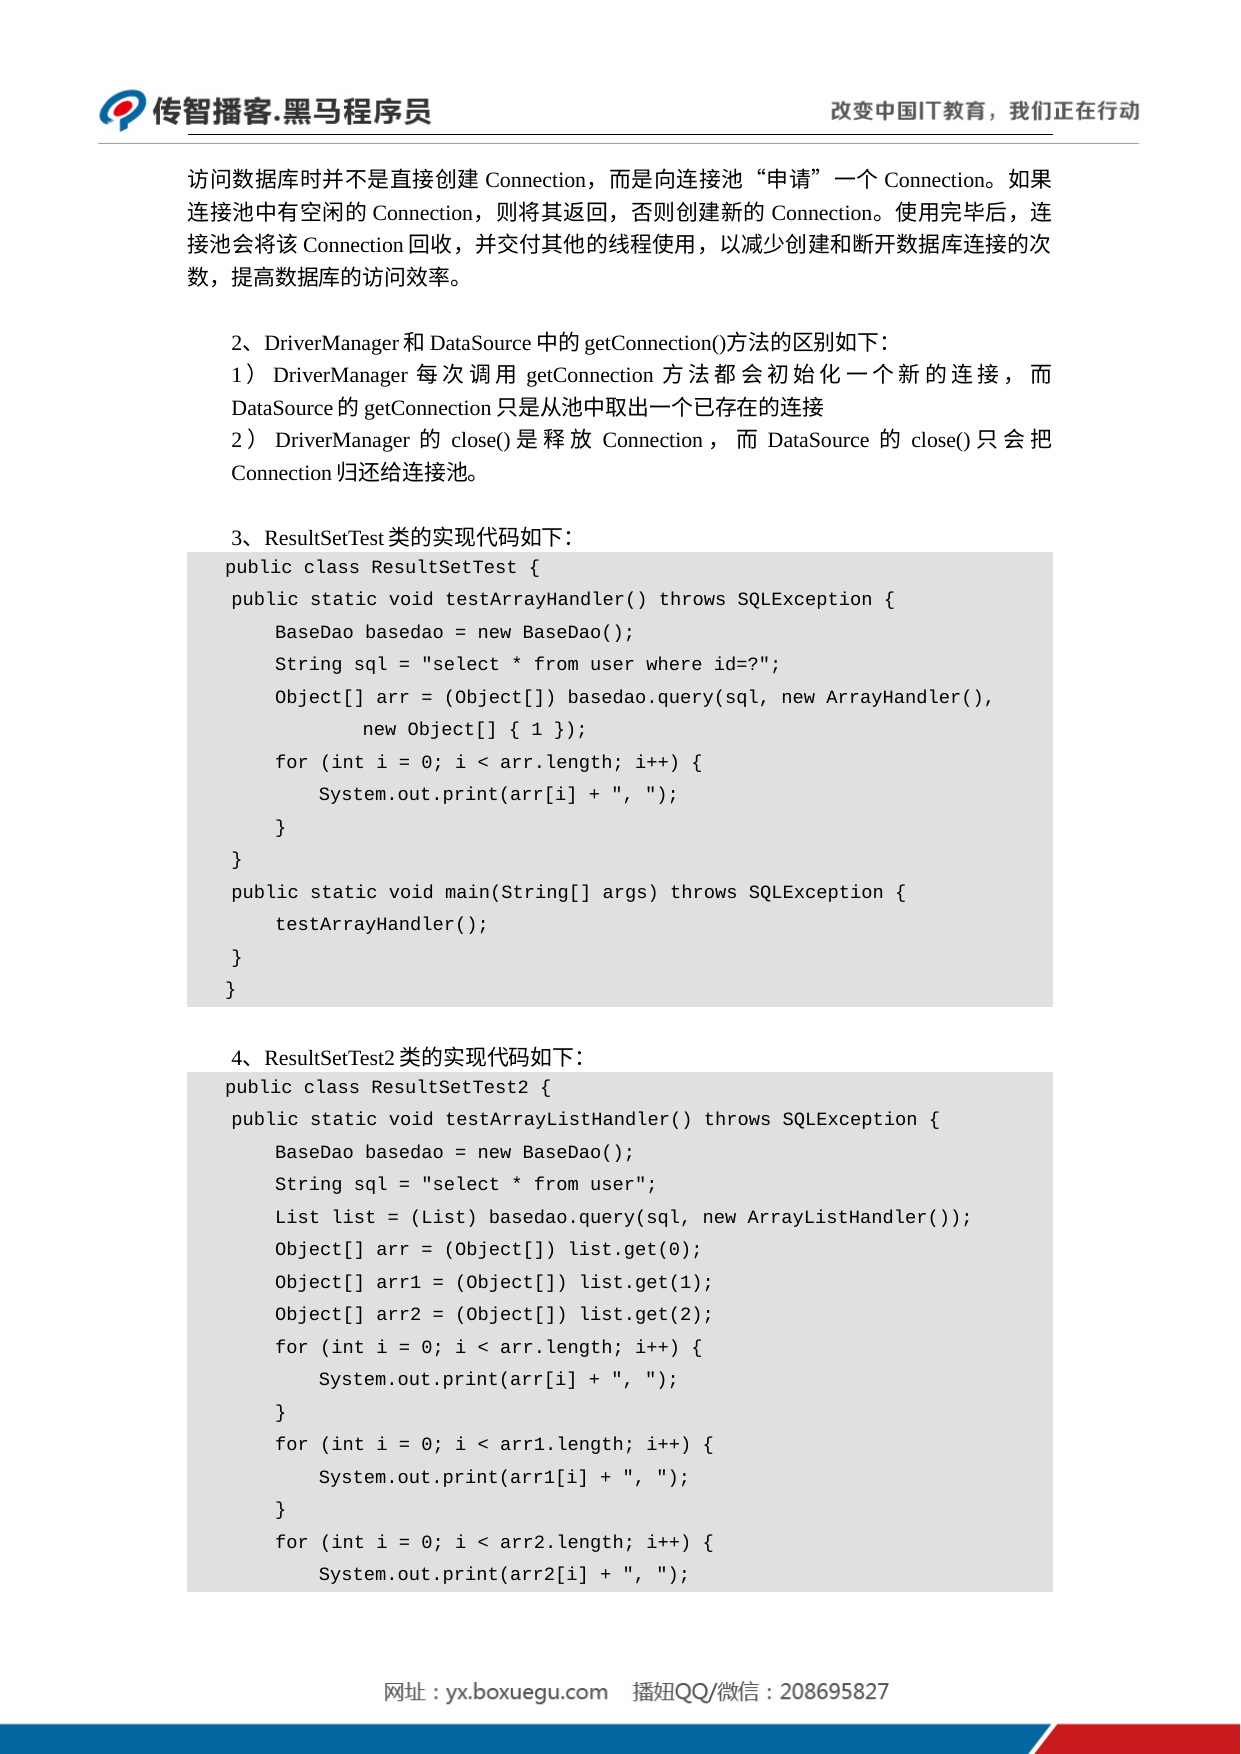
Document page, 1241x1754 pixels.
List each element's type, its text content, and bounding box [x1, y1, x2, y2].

text Object[] arr = (Object[]) list.get(0); [187, 1234, 1053, 1267]
text } [187, 1494, 1053, 1527]
text new Object[] { 1 }); [187, 714, 1053, 747]
text String sql = "select * from user where id=?"; [187, 649, 1053, 682]
text } [187, 974, 1053, 1007]
text public static void testArrayHandler() throws SQLException { [187, 584, 1053, 617]
text String sql = "select * from user"; [187, 1169, 1053, 1202]
text 2）DriverManager的close()是释放Connection，而DataSource的close()只会把Connection归还给连接池。 [231, 422, 1053, 487]
picture [0, 3, 1241, 152]
text System.out.print(arr[i] + ", "); [187, 1364, 1053, 1397]
text } [187, 942, 1053, 974]
text } [187, 812, 1053, 844]
text for (int i = 0; i < arr2.length; i++) { [187, 1527, 1053, 1559]
text 2、DriverManager和DataSource中的getConnection()方法的区别如下： [187, 324, 1053, 357]
text System.out.print(arr2[i] + ", "); [187, 1559, 1053, 1592]
text testArrayHandler(); [187, 909, 1053, 942]
text Object[] arr1 = (Object[]) list.get(1); [187, 1267, 1053, 1299]
text for (int i = 0; i < arr.length; i++) { [187, 747, 1053, 779]
text System.out.print(arr[i] + ", "); [187, 779, 1053, 812]
text List list = (List) basedao.query(sql, new ArrayListHandler()); [187, 1202, 1053, 1234]
list 1）DriverManager每次调用getConnection方法都会初始化一个新的连接，而DataSource的getConnection只是从池中取出一个已存在的连接 [231, 357, 1053, 422]
text System.out.print(arr1[i] + ", "); [187, 1462, 1053, 1494]
text public class ResultSetTest { [187, 552, 1053, 584]
text public class ResultSetTest2 { [187, 1072, 1053, 1104]
text BaseDao basedao = new BaseDao(); [187, 1137, 1053, 1169]
text Object[] arr2 = (Object[]) list.get(2); [187, 1299, 1053, 1332]
picture [0, 1607, 1241, 1754]
text public static void testArrayListHandler() throws SQLException { [187, 1104, 1053, 1137]
text for (int i = 0; i < arr.length; i++) { [187, 1332, 1053, 1364]
text 4、ResultSetTest2类的实现代码如下： [187, 1039, 1053, 1072]
text Object[] arr = (Object[]) basedao.query(sql, new ArrayHandler(), [187, 682, 1053, 714]
text for (int i = 0; i < arr1.length; i++) { [187, 1429, 1053, 1462]
text } [187, 1397, 1053, 1429]
text public static void main(String[] args) throws SQLException { [187, 877, 1053, 909]
text BaseDao basedao = new BaseDao(); [187, 617, 1053, 649]
text 3、ResultSetTest类的实现代码如下： [187, 519, 1053, 552]
text } [187, 844, 1053, 877]
